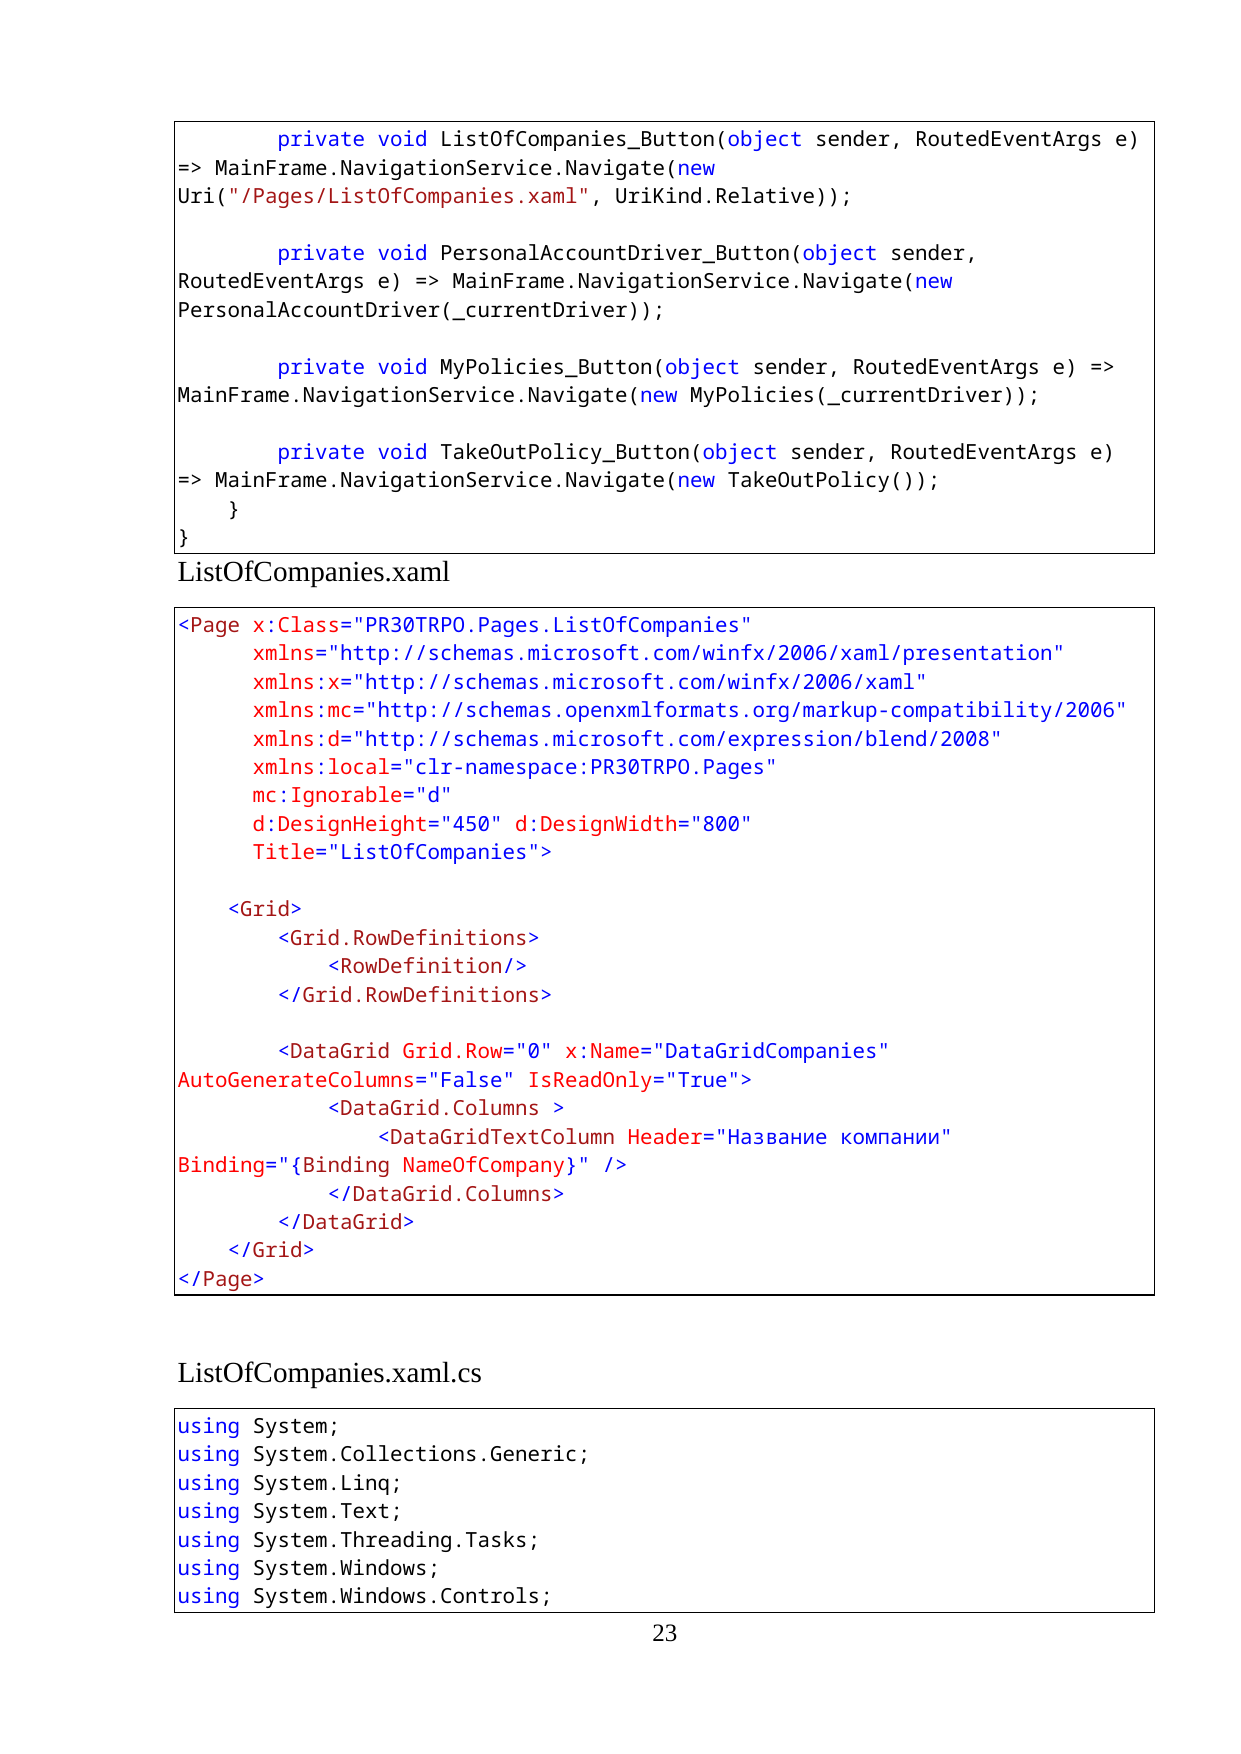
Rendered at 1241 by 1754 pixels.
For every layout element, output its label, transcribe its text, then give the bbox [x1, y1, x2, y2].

text using System.Text; [177, 1496, 1152, 1525]
text <Grid.RowDefinitions> [177, 923, 1152, 951]
text } [175, 519, 1154, 553]
text xmlns:mc="http://schemas.openxmlformats.org/markup-compatibility/2006" [177, 695, 1152, 724]
text xmlns="http://schemas.microsoft.com/winfx/2006/xaml/presentation" [177, 638, 1152, 667]
text </Grid> [177, 1236, 1152, 1261]
text private void TakeOutPolicy_Button(object sender, RoutedEventArgs e) => MainFrame.NavigationService.Navigate(new TakeOutPolicy()); [177, 437, 1152, 494]
text using System.Threading.Tasks; [177, 1525, 1152, 1553]
text private void MyPolicies_Button(object sender, RoutedEventArgs e) => MainFrame.NavigationService.Navigate(new MyPolicies(_currentDriver)); [177, 352, 1152, 409]
text </Page> [175, 1261, 1154, 1294]
text using System.Collections.Generic; [177, 1439, 1152, 1468]
text mc:Ignorable="d" [177, 781, 1152, 809]
text private void ListOfCompanies_Button(object sender, RoutedEventArgs e) => MainFrame.NavigationService.Navigate(new Uri("/Pages/ListOfCompanies.xaml", UriKind.Relative)); [175, 122, 1154, 210]
text <DataGrid.Columns > [177, 1093, 1152, 1122]
text using System.Linq; [177, 1468, 1152, 1496]
text Title="ListOfCompanies"> [177, 837, 1152, 866]
text d:DesignHeight="450" d:DesignWidth="800" [177, 809, 1152, 837]
text } [177, 494, 1152, 519]
text </DataGrid> [177, 1207, 1152, 1236]
text <DataGrid Grid.Row="0" x:Name="DataGridCompanies" AutoGenerateColumns="False" IsReadOnly="True"> [177, 1037, 1152, 1093]
text <RowDefinition/> [177, 951, 1152, 980]
text using System.Windows; [177, 1553, 1152, 1578]
text private void PersonalAccountDriver_Button(object sender, RoutedEventArgs e) => MainFrame.NavigationService.Navigate(new PersonalAccountDriver(_currentDriver)); [177, 238, 1152, 323]
text </Grid.RowDefinitions> [177, 980, 1152, 1008]
text xmlns:d="http://schemas.microsoft.com/expression/blend/2008" [177, 724, 1152, 752]
text <Grid> [177, 894, 1152, 923]
text <Page x:Class="PR30TRPO.Pages.ListOfCompanies" [175, 608, 1154, 638]
text using System; [175, 1409, 1154, 1439]
text <DataGridTextColumn Header="Название компании" Binding="{Binding NameOfCompany}" /> [177, 1122, 1152, 1179]
text ListOfCompanies.xaml.cs [177, 1355, 1152, 1389]
text ListOfCompanies.xaml [177, 554, 1152, 588]
text </DataGrid.Columns> [177, 1179, 1152, 1207]
text xmlns:x="http://schemas.microsoft.com/winfx/2006/xaml" [177, 667, 1152, 695]
text xmlns:local="clr-namespace:PR30TRPO.Pages" [177, 752, 1152, 781]
text using System.Windows.Controls; [175, 1578, 1154, 1612]
